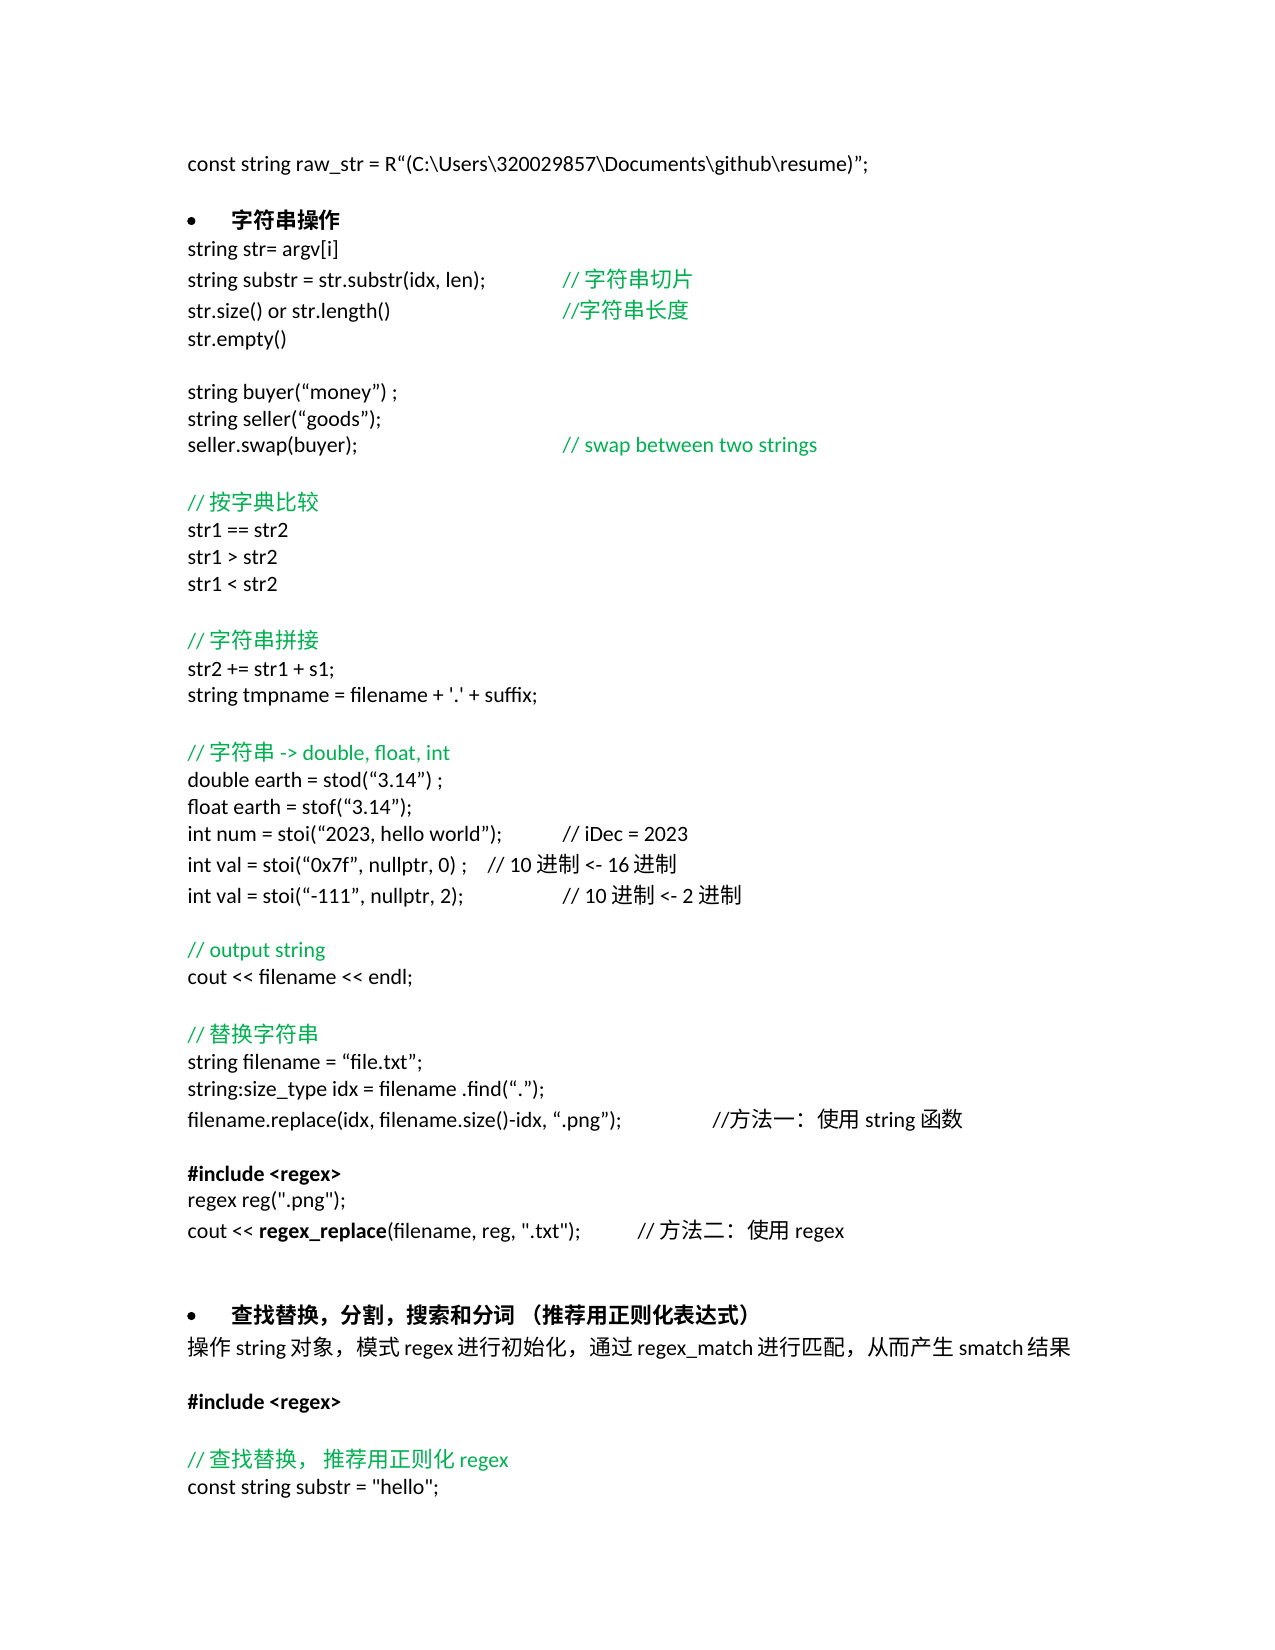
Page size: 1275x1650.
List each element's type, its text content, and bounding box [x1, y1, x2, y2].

text float earth = stof(“3.14”); [187, 793, 1087, 820]
text string substr = str.substr(idx, len); // 字符串切片 [187, 262, 1087, 293]
text string tmpname = filename + '.' + suffix; [187, 682, 1087, 708]
text 操作string对象，模式regex进行初始化，通过regex_match进行匹配，从而产生smatch结果 [187, 1330, 1087, 1362]
text int val = stoi(“-111”, nullptr, 2); // 10进制 <- 2 进制 [187, 878, 1087, 910]
list 查找替换，分割，搜索和分词 （推荐用正则化表达式） [187, 1298, 1087, 1330]
text str1 == str2 [187, 517, 1087, 543]
text regex reg(".png"); [187, 1187, 1087, 1213]
text str.size() or str.length() //字符串长度 [187, 293, 1087, 325]
text str.empty() [187, 325, 1087, 352]
text #include <regex> [187, 1160, 1087, 1187]
text str1 < str2 [187, 570, 1087, 597]
text // 查找替换， 推荐用正则化regex [187, 1442, 1087, 1473]
text string buyer(“money”) ; [187, 378, 1087, 405]
text string str= argv[i] [187, 235, 1087, 262]
text string:size_type idx = filename .find(“.”); [187, 1075, 1087, 1102]
text const string substr = "hello"; [187, 1473, 1087, 1500]
text cout << regex_replace(filename, reg, ".txt"); // 方法二：使用regex [187, 1213, 1087, 1245]
text #include <regex> [187, 1388, 1087, 1415]
text str2 += str1 + s1; [187, 655, 1087, 682]
text filename.replace(idx, filename.size()-idx, “.png”); //方法一：使用string函数 [187, 1102, 1087, 1133]
text int val = stoi(“0x7f”, nullptr, 0) ; // 10进制 <- 16进制 [187, 847, 1087, 878]
text double earth = stod(“3.14”) ; [187, 767, 1087, 793]
text // 字符串 -> double, float, int [187, 735, 1087, 767]
text // 替换字符串 [187, 1017, 1087, 1048]
text // 字符串拼接 [187, 623, 1087, 655]
text // 按字典比较 [187, 485, 1087, 517]
text const string raw_str = R“(C:\Users\320029857\Documents\github\resume)”; [187, 150, 1087, 177]
text string seller(“goods”); [187, 405, 1087, 432]
text string filename = “file.txt”; [187, 1048, 1087, 1075]
text // output string [187, 937, 1087, 963]
text seller.swap(buyer); // swap between two strings [187, 432, 1087, 458]
text int num = stoi(“2023, hello world”); // iDec = 2023 [187, 820, 1087, 847]
text cout << filename << endl; [187, 963, 1087, 990]
list 字符串操作 [187, 203, 1087, 235]
text str1 > str2 [187, 543, 1087, 570]
